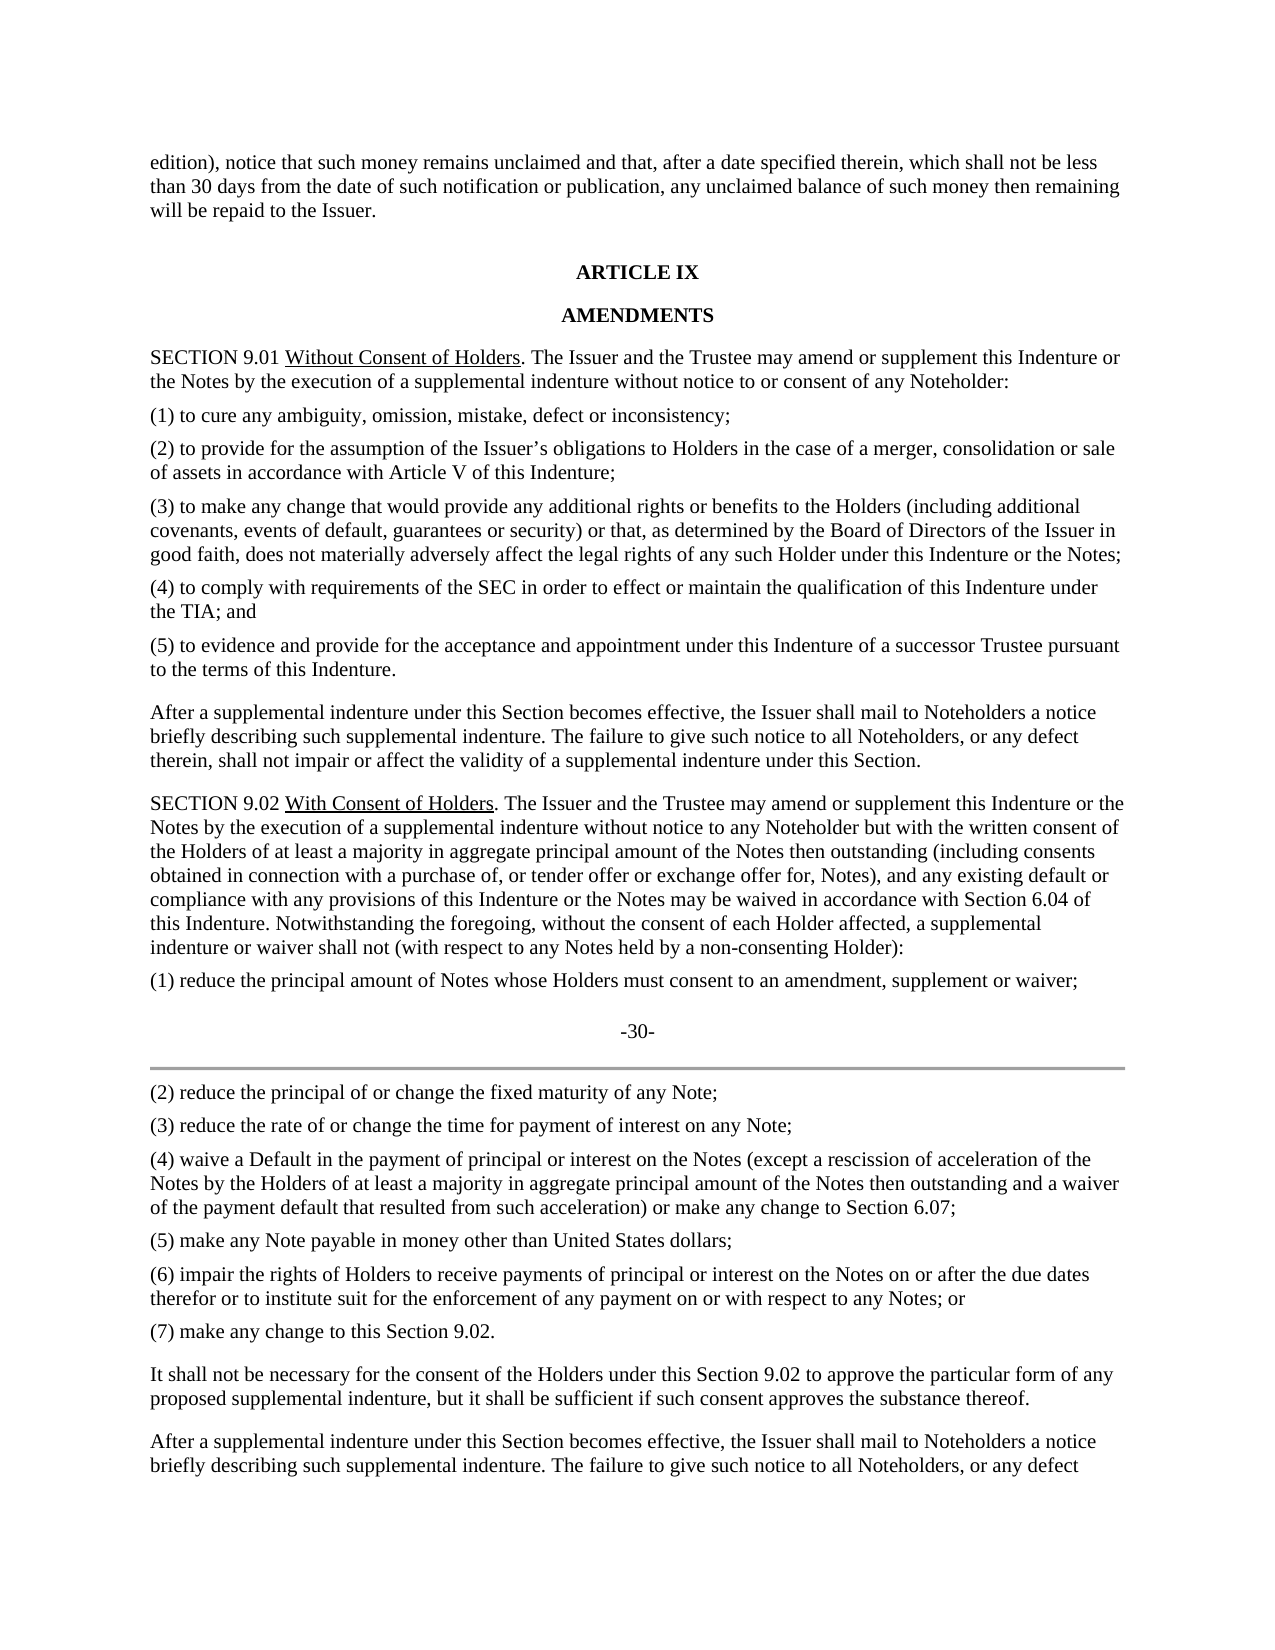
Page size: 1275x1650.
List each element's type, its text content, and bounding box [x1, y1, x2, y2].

text It shall not be necessary for the consent of the Holders under this Section 9.02 to approve the particular form of any proposed supplemental indenture, but it shall be sufficient if such consent approves the substance thereof. [150, 1362, 1125, 1410]
text (1) reduce the principal amount of Notes whose Holders must consent to an amendment, supplement or waiver; [150, 968, 1125, 992]
text (5) to evidence and provide for the acceptance and appointment under this Indenture of a successor Trustee pursuant to the terms of this Indenture. [150, 633, 1125, 681]
text (7) make any change to this Section 9.02. [150, 1319, 1125, 1343]
text (3) to make any change that would provide any additional rights or benefits to the Holders (including additional covenants, events of default, guarantees or security) or that, as determined by the Board of Directors of the Issuer in good faith, does not materially adversely affect the legal rights of any such Holder under this Indenture or the Notes; [150, 494, 1125, 566]
text (2) to provide for the assumption of the Issuer’s obligations to Holders in the case of a merger, consolidation or sale of assets in accordance with Article V of this Indenture; [150, 436, 1125, 484]
text AMENDMENTS [150, 302, 1125, 327]
text (6) impair the rights of Holders to receive payments of principal or interest on the Notes on or after the due dates therefor or to institute suit for the enforcement of any payment on or with respect to any Notes; or [150, 1261, 1125, 1309]
text -30- [150, 1019, 1125, 1043]
text SECTION 9.02 With Consent of Holders. The Issuer and the Trustee may amend or supplement this Indenture or the Notes by the execution of a supplemental indenture without notice to any Noteholder but with the written consent of the Holders of at least a majority in aggregate principal amount of the Notes then outstanding (including consents obtained in connection with a purchase of, or tender offer or exchange offer for, Notes), and any existing default or compliance with any provisions of this Indenture or the Notes may be waived in accordance with Section 6.04 of this Indenture. Notwithstanding the foregoing, without the consent of each Holder affected, a supplemental indenture or waiver shall not (with respect to any Notes held by a non-consenting Holder): [150, 791, 1125, 959]
text (5) make any Note payable in money other than United States dollars; [150, 1228, 1125, 1252]
text (2) reduce the principal of or change the fixed maturity of any Note; [150, 1071, 1125, 1104]
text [150, 1429, 1125, 1477]
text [150, 150, 1125, 222]
text (4) waive a Default in the payment of principal or interest on the Notes (except a rescission of acceleration of the Notes by the Holders of at least a majority in aggregate principal amount of the Notes then outstanding and a waiver of the payment default that resulted from such acceleration) or make any change to Section 6.07; [150, 1146, 1125, 1219]
text SECTION 9.01 Without Consent of Holders. The Issuer and the Trustee may amend or supplement this Indenture or the Notes by the execution of a supplemental indenture without notice to or consent of any Noteholder: [150, 345, 1125, 393]
text ARTICLE IX [150, 260, 1125, 284]
text (4) to comply with requirements of the SEC in order to effect or maintain the qualification of this Indenture under the TIA; and [150, 575, 1125, 623]
text (1) to cure any ambiguity, omission, mistake, defect or inconsistency; [150, 403, 1125, 427]
text (3) reduce the rate of or change the time for payment of interest on any Note; [150, 1113, 1125, 1137]
